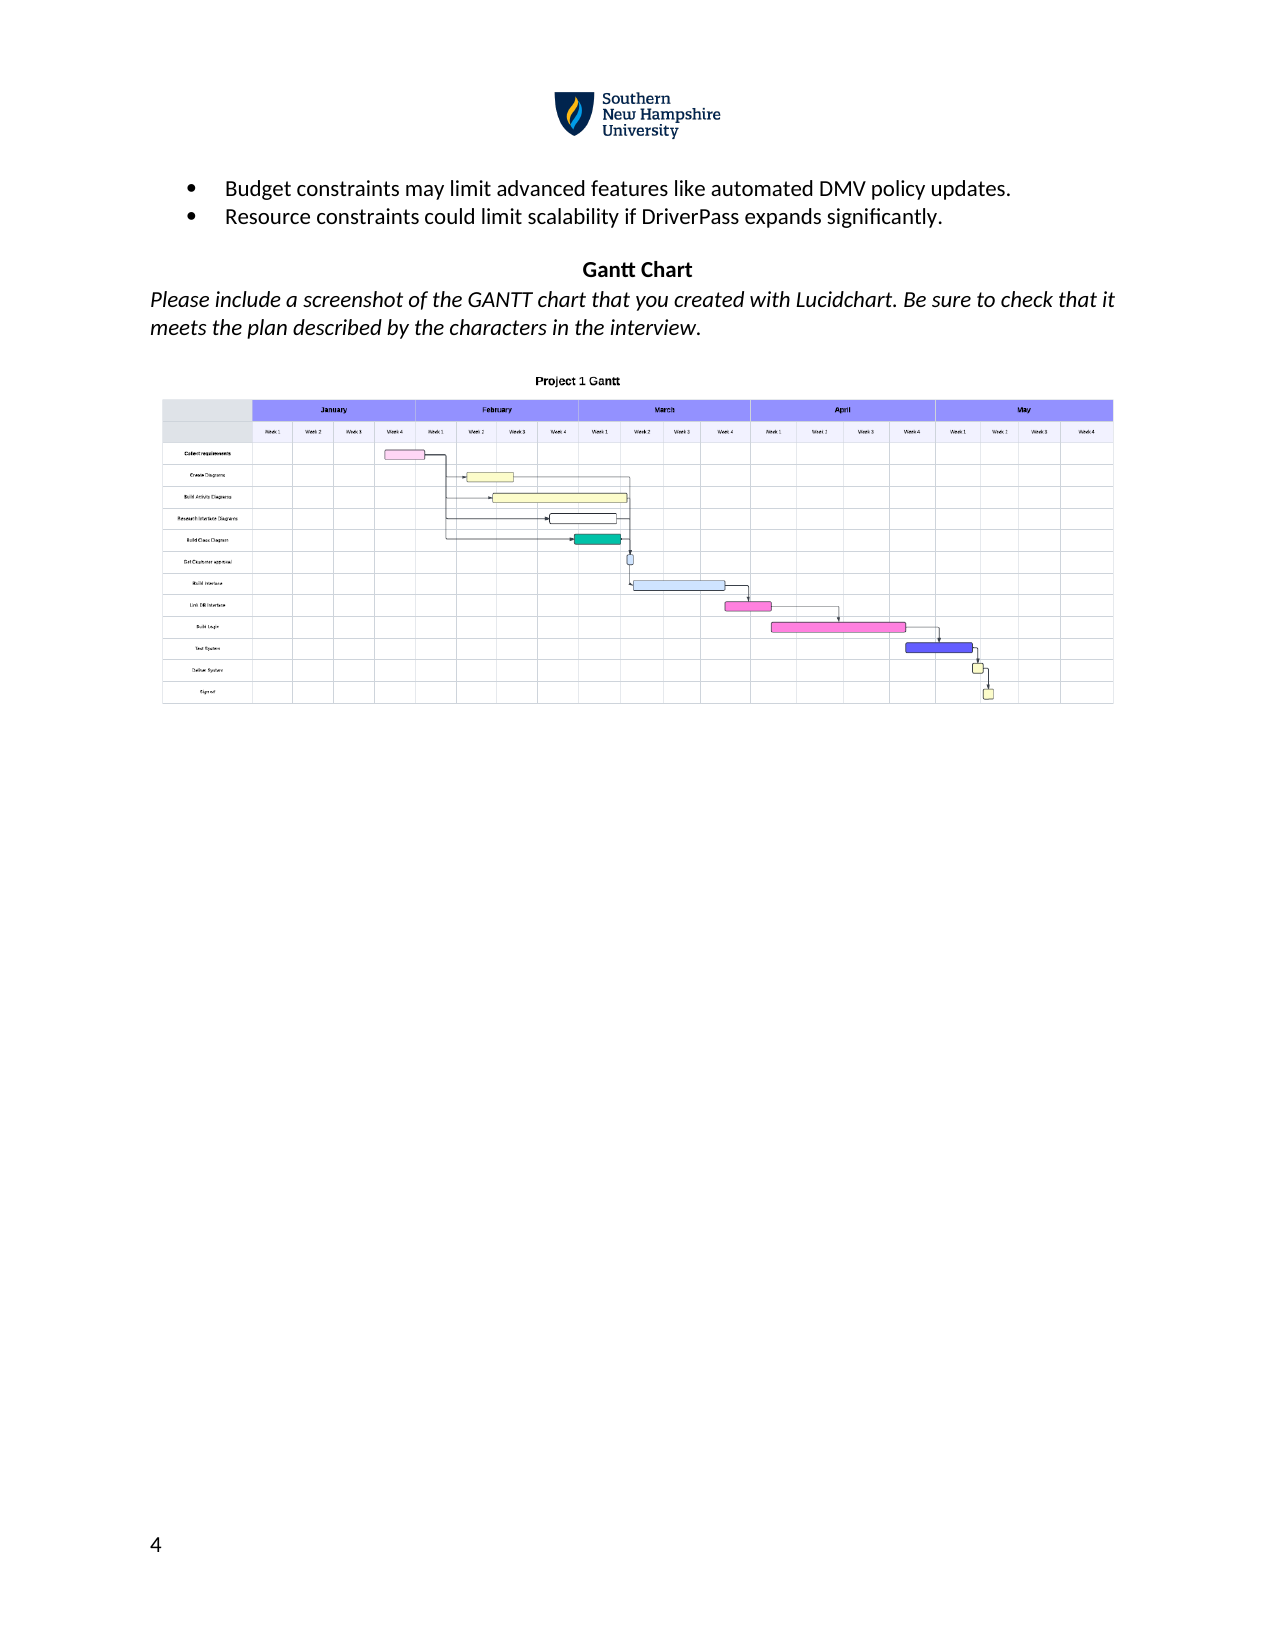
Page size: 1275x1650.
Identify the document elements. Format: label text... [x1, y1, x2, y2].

subtitle Gantt Chart [150, 255, 1125, 283]
picture [150, 369, 1125, 710]
list Resource constraints could limit scalability if DriverPass expands significantly. [187, 202, 1125, 230]
text Please include a screenshot of the GANTT chart that you created with Lucidchart. Be sure to check that it meets the plan described by the characters in the interview. [150, 285, 1125, 341]
list Budget constraints may limit advanced features like automated DMV policy updates. [187, 174, 1125, 202]
picture [546, 75, 729, 154]
